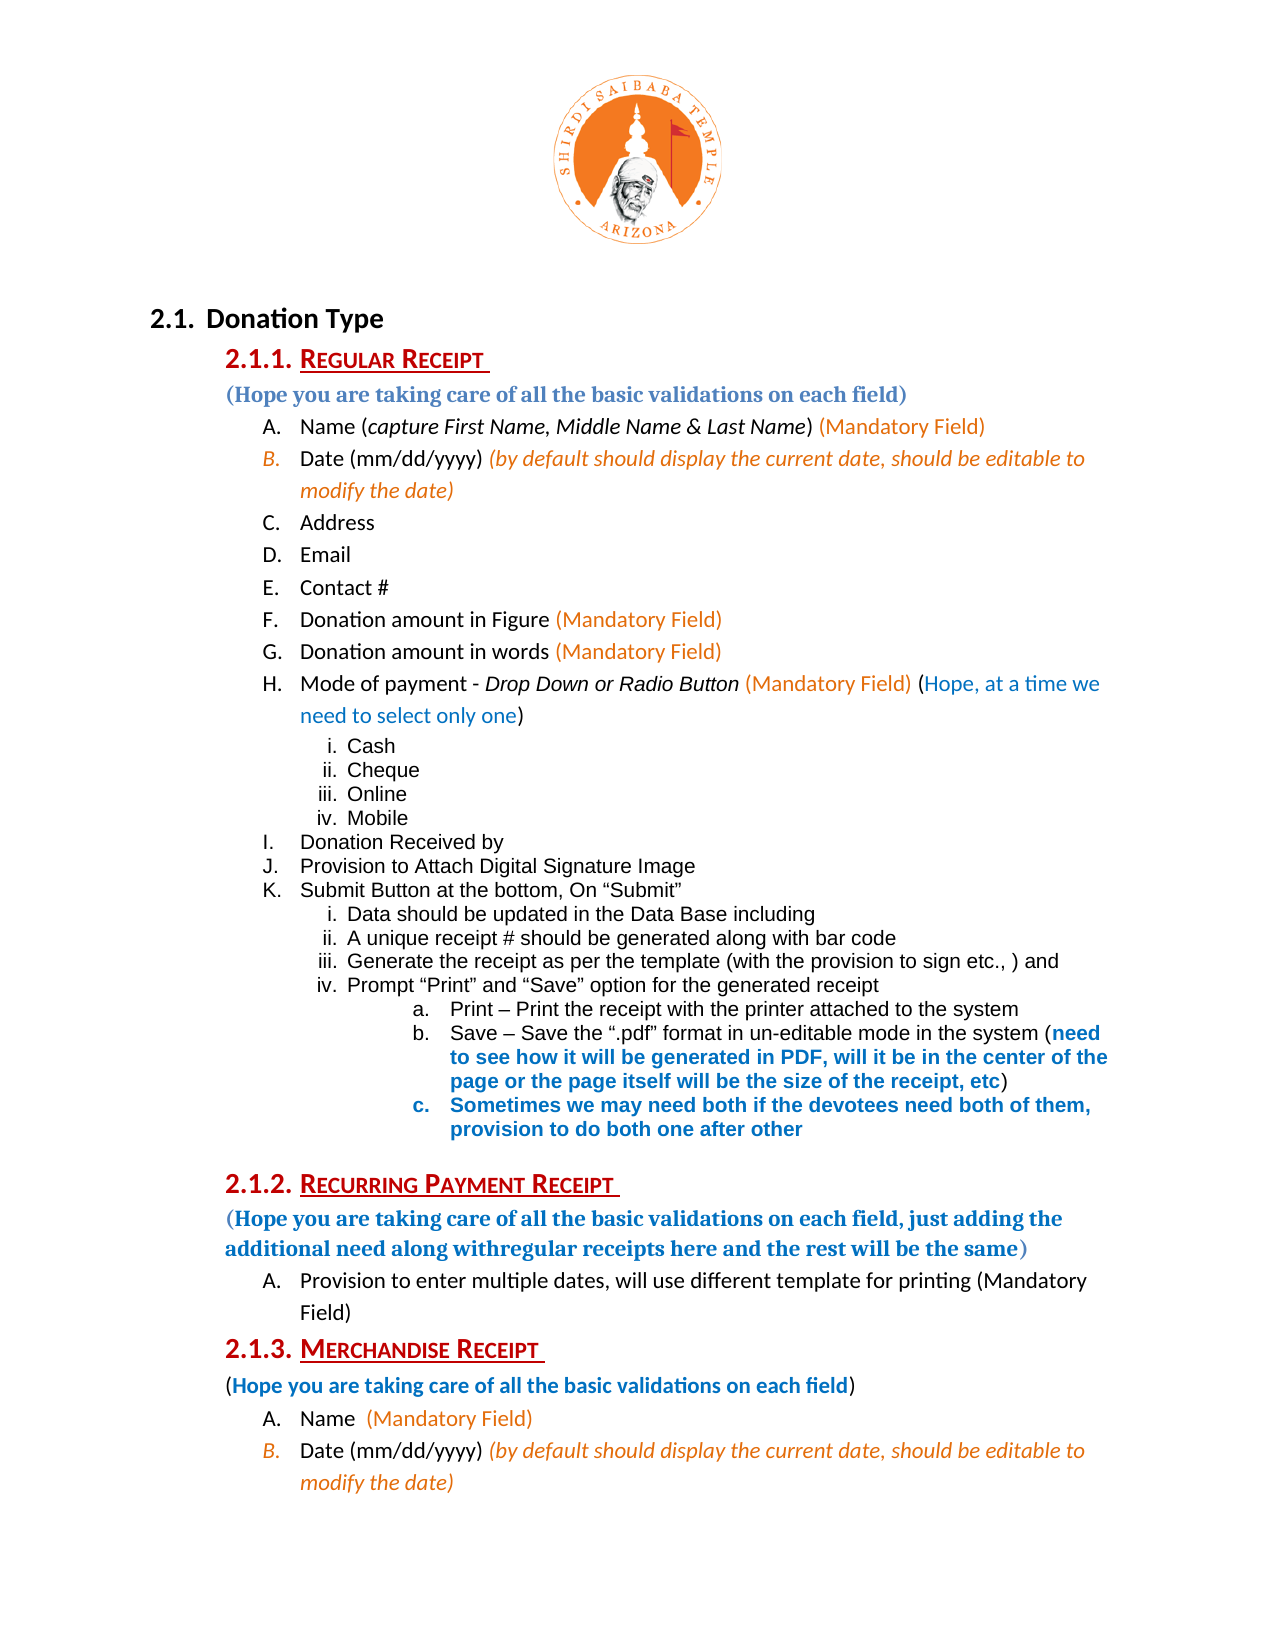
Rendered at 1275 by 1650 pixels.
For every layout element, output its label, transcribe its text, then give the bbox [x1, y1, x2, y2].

list A unique receipt # should be generated along with bar code [337, 925, 1125, 949]
list Regular Receipt [225, 341, 1125, 376]
list Cheque [337, 758, 1125, 782]
list Cash [337, 734, 1125, 758]
subtitle (Hope you are taking care of all the basic validations on each field, just adding the additional need along withregular receipts here and the rest will be the same) [225, 1206, 1125, 1262]
list Generate the receipt as per the template (with the provision to sign etc., ) and [337, 949, 1125, 973]
list Date (mm/dd/yyyy) (by default should display the current date, should be editable to modify the date) [262, 1436, 1125, 1496]
list (Hope you are taking care of all the basic validations on each field) [225, 1372, 1125, 1399]
list Merchandise Receipt [225, 1331, 1125, 1366]
list Name (capture First Name, Middle Name & Last Name) (Mandatory Field) [262, 412, 1125, 440]
list Contact # [262, 573, 1125, 601]
list Donation amount in Figure (Mandatory Field) [262, 605, 1125, 633]
list Date (mm/dd/yyyy) (by default should display the current date, should be editable to modify the date) [262, 444, 1125, 504]
list Mobile [337, 806, 1125, 829]
list Provision to enter multiple dates, will use different template for printing (Mandatory Field) [262, 1266, 1125, 1326]
list Recurring Payment Receipt [225, 1165, 1125, 1201]
list Name (Mandatory Field) [262, 1404, 1125, 1432]
list Online [337, 782, 1125, 806]
list Donation amount in words (Mandatory Field) [262, 637, 1125, 665]
list Provision to Attach Digital Signature Image [262, 853, 1125, 877]
list Save – Save the “.pdf” format in un-editable mode in the system (need to see how it will be generated in PDF, will it be in the center of the page or the page itself will be the size of the receipt, etc) [412, 1021, 1125, 1093]
list Submit Button at the bottom, On “Submit” [262, 877, 1125, 901]
list Prompt “Print” and “Save” option for the generated receipt [337, 973, 1125, 997]
list Email [262, 541, 1125, 568]
picture [553, 75, 722, 244]
list Mode of payment - Drop Down or Radio Button (Mandatory Field) (Hope, at a time we need to select only one) [262, 669, 1125, 729]
subtitle (Hope you are taking care of all the basic validations on each field) [187, 382, 1125, 408]
list Sometimes we may need both if the devotees need both of them, provision to do both one after other [412, 1093, 1125, 1141]
list Print – Print the receipt with the printer attached to the system [412, 997, 1125, 1021]
list Data should be updated in the Data Base including [337, 901, 1125, 925]
list Donation Received by [262, 829, 1125, 853]
list Donation Type [150, 300, 1125, 335]
list Address [262, 508, 1125, 536]
